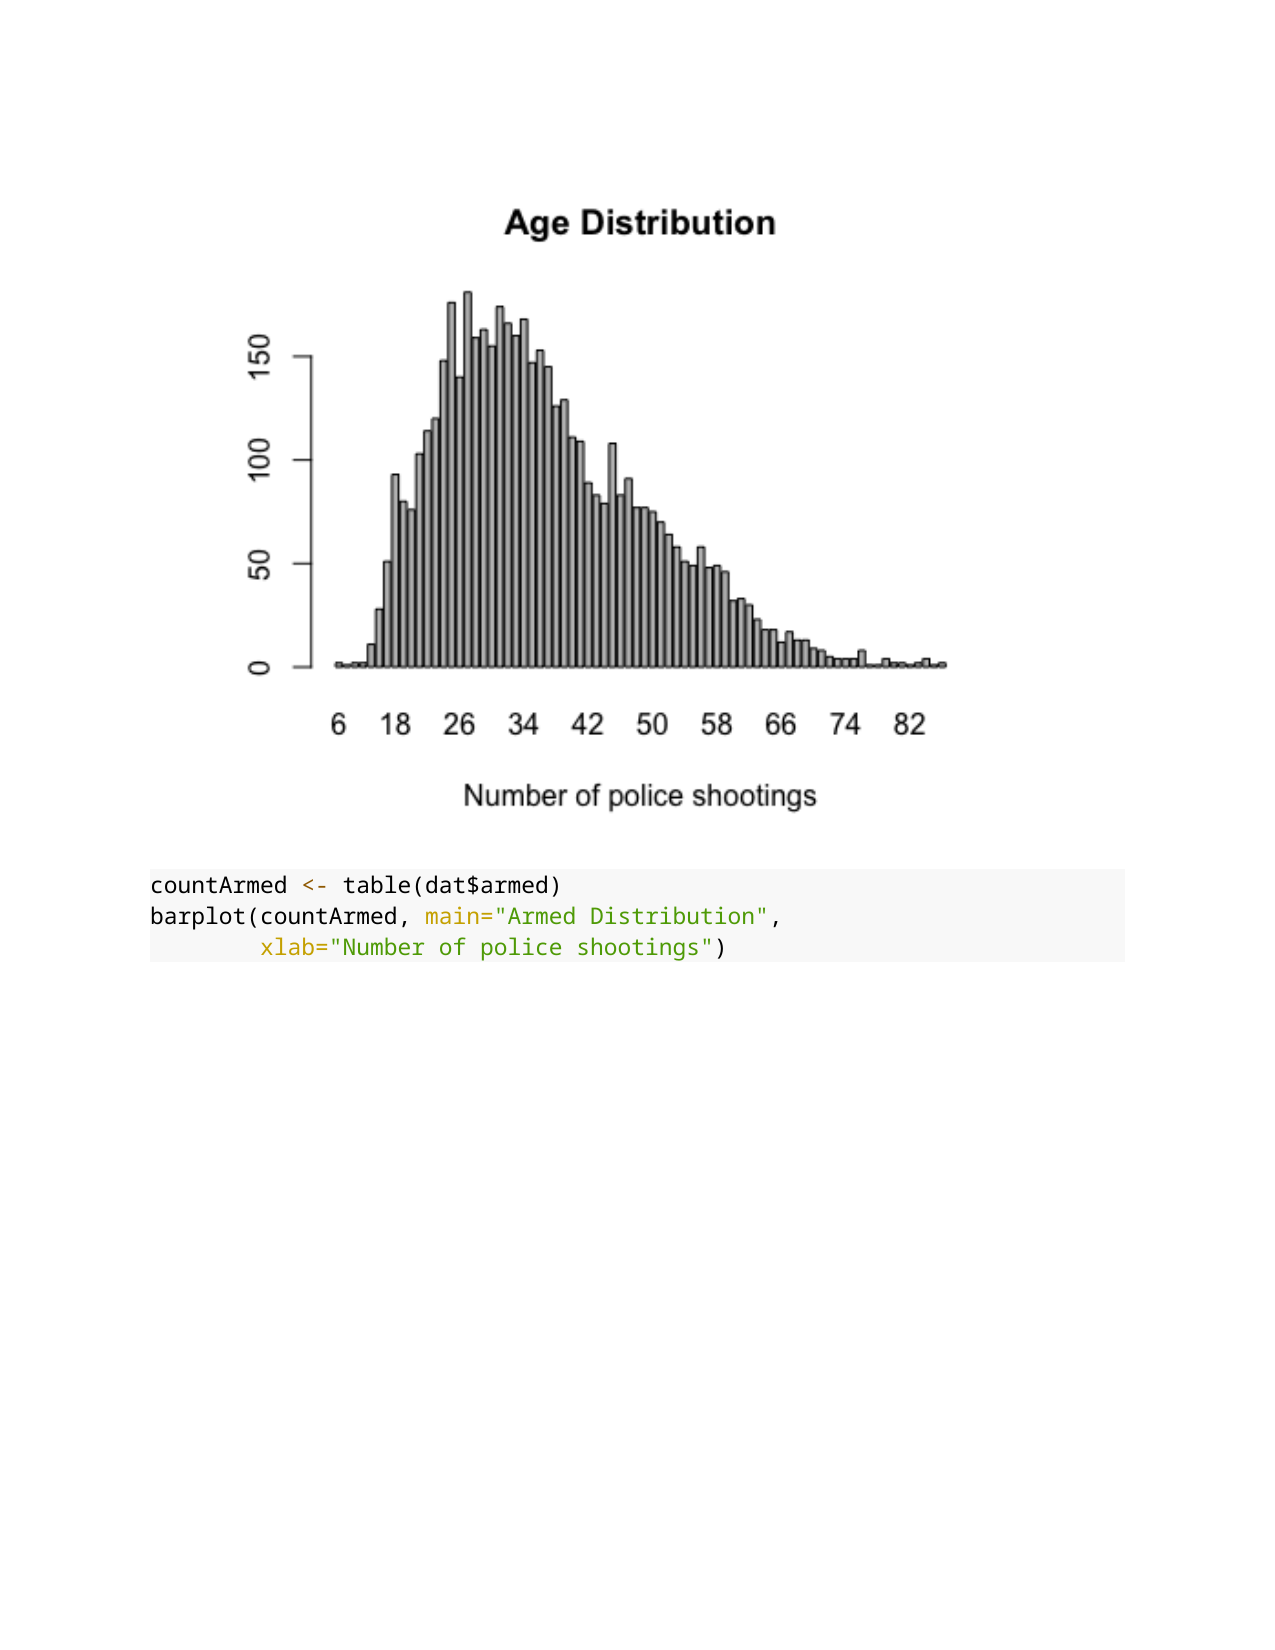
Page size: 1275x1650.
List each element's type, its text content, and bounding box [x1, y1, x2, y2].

picture [168, 150, 1044, 850]
text countArmed <- table(dat$armed) barplot(countArmed, main="Armed Distribution", xlab="Number of police shootings") [562, 869, 1125, 962]
